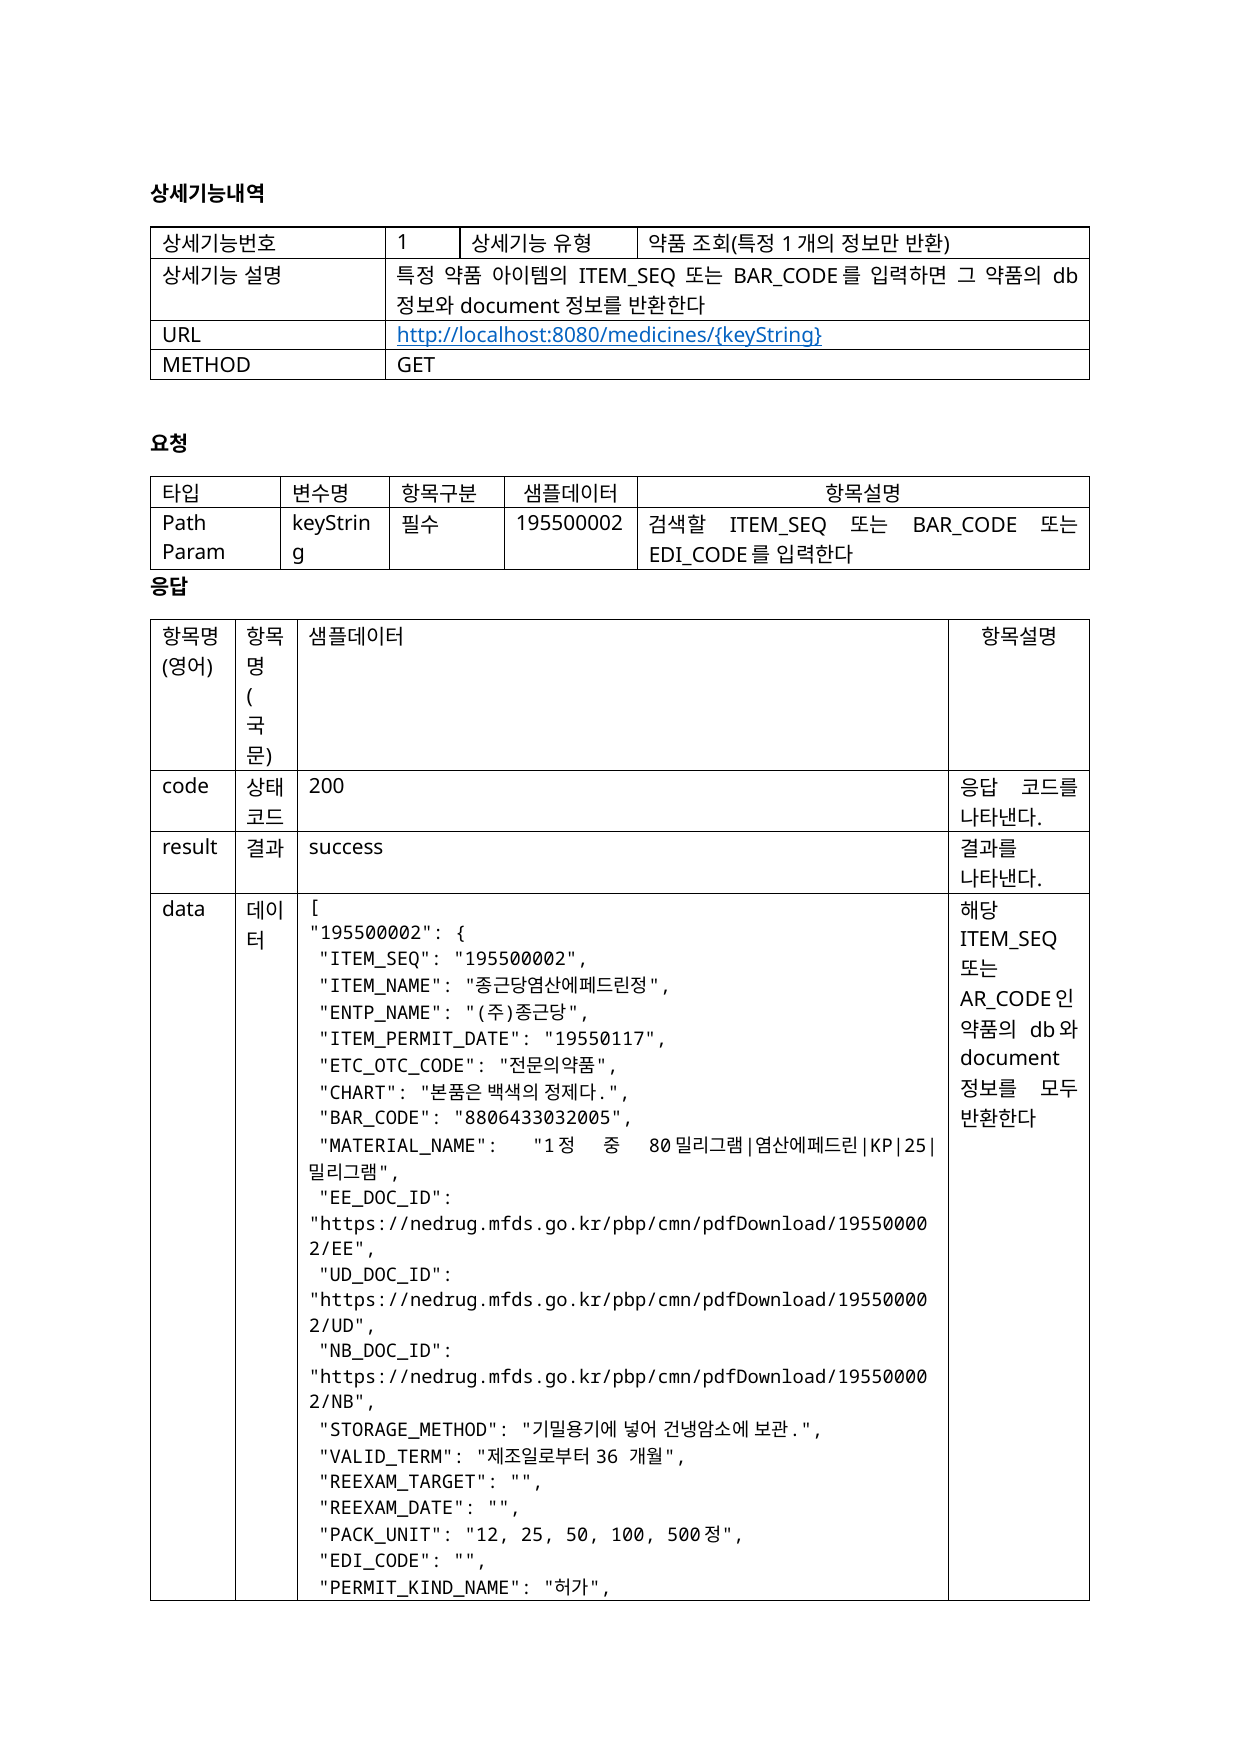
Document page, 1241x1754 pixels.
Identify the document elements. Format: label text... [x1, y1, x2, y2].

table_cell 상태 코드 [236, 771, 297, 831]
table_header 항목설명 [949, 620, 1089, 770]
table_cell result [151, 832, 235, 893]
table_cell 200 [298, 771, 948, 831]
table_cell 데이터 [236, 894, 297, 1599]
text 요청 [150, 427, 1090, 457]
text 응답 [150, 570, 1090, 600]
text 상세기능내역 [150, 177, 1090, 207]
table_cell 결과 [236, 832, 297, 893]
table_header 상세기능번호 [151, 228, 385, 258]
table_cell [298, 894, 948, 1599]
table_cell 결과를 나타낸다. [949, 832, 1089, 893]
table_cell success [298, 832, 948, 893]
table_cell http://localhost:8080/medicines/{keyString} [386, 321, 1089, 349]
table_header 항목명(국문) [236, 620, 297, 770]
table_header 항목명(영어) [151, 620, 235, 770]
table_cell Path Param [151, 508, 280, 569]
table_cell 응답 코드를 나타낸다. [949, 771, 1089, 831]
table_header 1 [386, 228, 459, 258]
table_cell 검색할 ITEM_SEQ 또는 BAR_CODE 또는 EDI_CODE를 입력한다 [638, 508, 1089, 569]
table_cell METHOD [151, 350, 385, 378]
table_cell code [151, 771, 235, 831]
table_header 타입 [151, 477, 280, 507]
table_header 샘플데이터 [298, 620, 948, 770]
table_header 변수명 [281, 477, 389, 507]
table_cell 특정 약품 아이템의 ITEM_SEQ 또는 BAR_CODE를 입력하면 그 약품의 db정보와 document 정보를 반환한다 [386, 259, 1089, 319]
table_cell 195500002 [505, 508, 637, 569]
table_cell keyString [281, 508, 389, 569]
table_cell 상세기능 설명 [151, 259, 385, 319]
table_header 샘플데이터 [505, 477, 637, 507]
table_cell GET [386, 350, 1089, 378]
table_cell data [151, 894, 235, 1599]
table_cell 필수 [390, 508, 504, 569]
table_header 항목설명 [638, 477, 1089, 507]
table_header 약품 조회(특정 1개의 정보만 반환) [638, 228, 1089, 258]
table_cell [949, 894, 1089, 1599]
table_header 항목구분 [390, 477, 504, 507]
table_cell URL [151, 321, 385, 349]
table_header 상세기능 유형 [461, 228, 637, 258]
